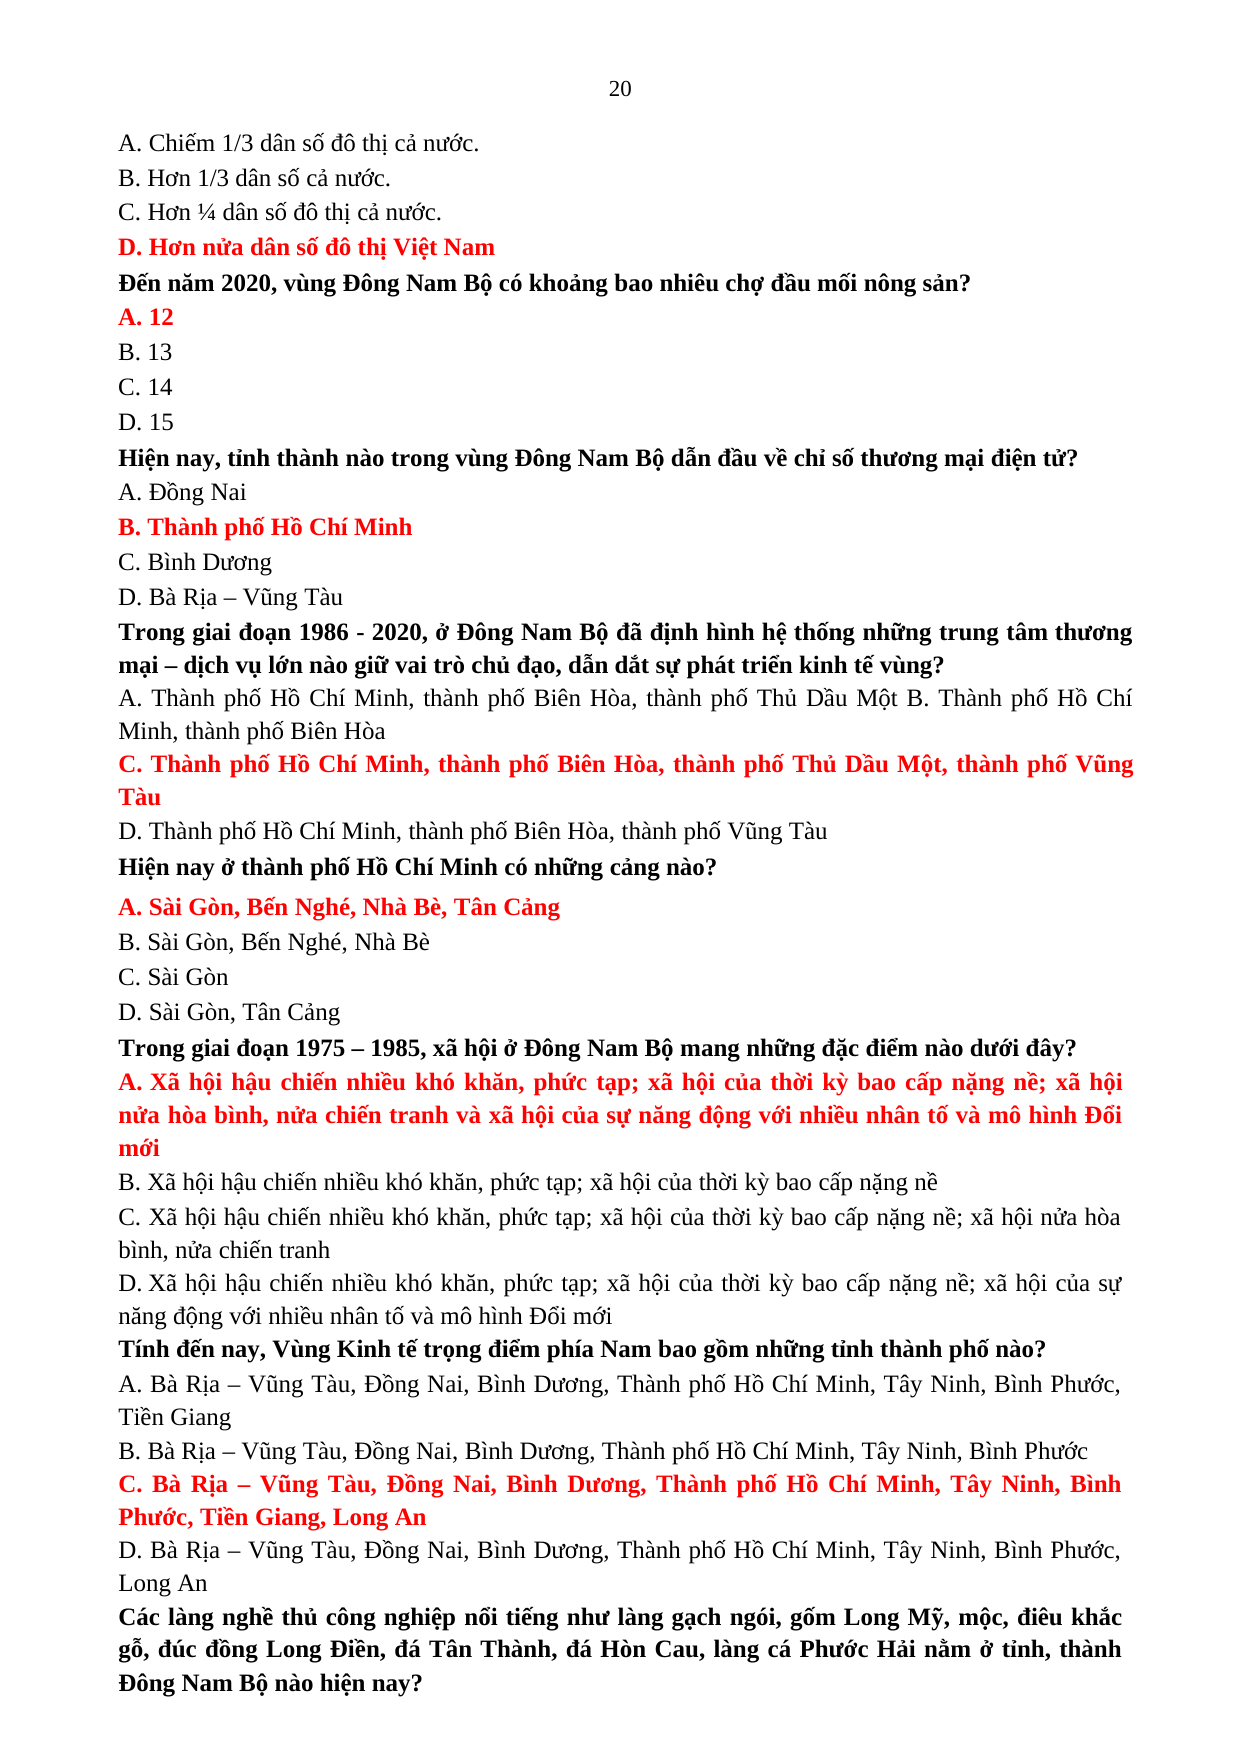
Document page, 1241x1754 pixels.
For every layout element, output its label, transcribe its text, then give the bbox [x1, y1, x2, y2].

list Xã hội hậu chiến nhiều khó khăn, phức tạp; xã hội của thời kỳ bao cấp nặng nề; xã hội của sự năng động với nhiều nhân tố và mô hình Đổi mới [118, 1268, 1122, 1330]
list Xã hội hậu chiến nhiều khó khăn, phức tạp; xã hội của thời kỳ bao cấp nặng nề [118, 1167, 1134, 1195]
text A. Thành phố Hồ Chí Minh, thành phố Biên Hòa, thành phố Thủ Dầu Một B. Thành phố Hồ Chí Minh, thành phố Biên Hòa [118, 683, 1134, 745]
list 13 [118, 337, 1134, 366]
subtitle Đến năm 2020, vùng Đông Nam Bộ có khoảng bao nhiêu chợ đầu mối nông sản? [118, 268, 1134, 297]
subtitle Các làng nghề thủ công nghiệp nổi tiếng như làng gạch ngói, gốm Long Mỹ, mộc, điêu khắc gỗ, đúc đồng Long Điền, đá Tân Thành, đá Hòn Cau, làng cá Phước Hải nằm ở tỉnh, thành Đông Nam Bộ nào hiện nay? [118, 1602, 1123, 1696]
subtitle Trong giai đoạn 1986 - 2020, ở Đông Nam Bộ đã định hình hệ thống những trung tâm thương mại – dịch vụ lớn nào giữ vai trò chủ đạo, dẫn dắt sự phát triển kinh tế vùng? [118, 617, 1134, 679]
list Bà Rịa – Vũng Tàu [118, 582, 1134, 611]
list 15 [118, 407, 1134, 436]
text B. Bà Rịa – Vũng Tàu, Đồng Nai, Bình Dương, Thành phố Hồ Chí Minh, Tây Ninh, Bình Phước [118, 1436, 1122, 1465]
list 14 [118, 372, 1134, 401]
list Sài Gòn, Tân Cảng [118, 997, 1134, 1026]
list 12 [118, 302, 1134, 331]
list Đồng Nai [118, 477, 1134, 506]
text C. Thành phố Hồ Chí Minh, thành phố Biên Hòa, thành phố Thủ Dầu Một, thành phố Vũng Tàu [118, 749, 1134, 811]
text D. Bà Rịa – Vũng Tàu, Đồng Nai, Bình Dương, Thành phố Hồ Chí Minh, Tây Ninh, Bình Phước, Long An [118, 1536, 1122, 1597]
text D. Thành phố Hồ Chí Minh, thành phố Biên Hòa, thành phố Vũng Tàu [118, 816, 1134, 845]
list Sài Gòn, Bến Nghé, Nhà Bè, Tân Cảng [118, 892, 1134, 921]
list Xã hội hậu chiến nhiều khó khăn, phức tạp; xã hội của thời kỳ bao cấp nặng nề; xã hội nửa hòa bình, nửa chiến tranh [118, 1202, 1122, 1263]
subtitle Trong giai đoạn 1975 – 1985, xã hội ở Đông Nam Bộ mang những đặc điểm nào dưới đây? [118, 1033, 1134, 1062]
list Xã hội hậu chiến nhiều khó khăn, phức tạp; xã hội của thời kỳ bao cấp nặng nề; xã hội nửa hòa bình, nửa chiến tranh và xã hội của sự năng động với nhiều nhân tố và mô hình Đổi mới [118, 1067, 1122, 1162]
list Bình Dương [118, 547, 1134, 576]
text A. Bà Rịa – Vũng Tàu, Đồng Nai, Bình Dương, Thành phố Hồ Chí Minh, Tây Ninh, Bình Phước, Tiền Giang [118, 1369, 1122, 1431]
list Thành phố Hồ Chí Minh [118, 512, 1134, 541]
list Sài Gòn [118, 962, 1134, 991]
list Sài Gòn, Bến Nghé, Nhà Bè [118, 927, 1134, 956]
list Hơn ¼ dân số đô thị cả nước. [118, 197, 1134, 226]
list Hơn 1/3 dân số cả nước. [118, 163, 1134, 191]
subtitle Tính đến nay, Vùng Kinh tế trọng điểm phía Nam bao gồm những tỉnh thành phố nào? [118, 1334, 1134, 1363]
text C. Bà Rịa – Vũng Tàu, Đồng Nai, Bình Dương, Thành phố Hồ Chí Minh, Tây Ninh, Bình Phước, Tiền Giang, Long An [118, 1469, 1122, 1531]
list Hơn nửa dân số đô thị Việt Nam [118, 232, 1134, 261]
list Chiếm 1/3 dân số đô thị cả nước. [118, 128, 1134, 156]
subtitle Hiện nay ở thành phố Hồ Chí Minh có những cảng nào? [118, 852, 1134, 881]
subtitle Hiện nay, tỉnh thành nào trong vùng Đông Nam Bộ dẫn đầu về chỉ số thương mại điện tử? [118, 443, 1134, 471]
